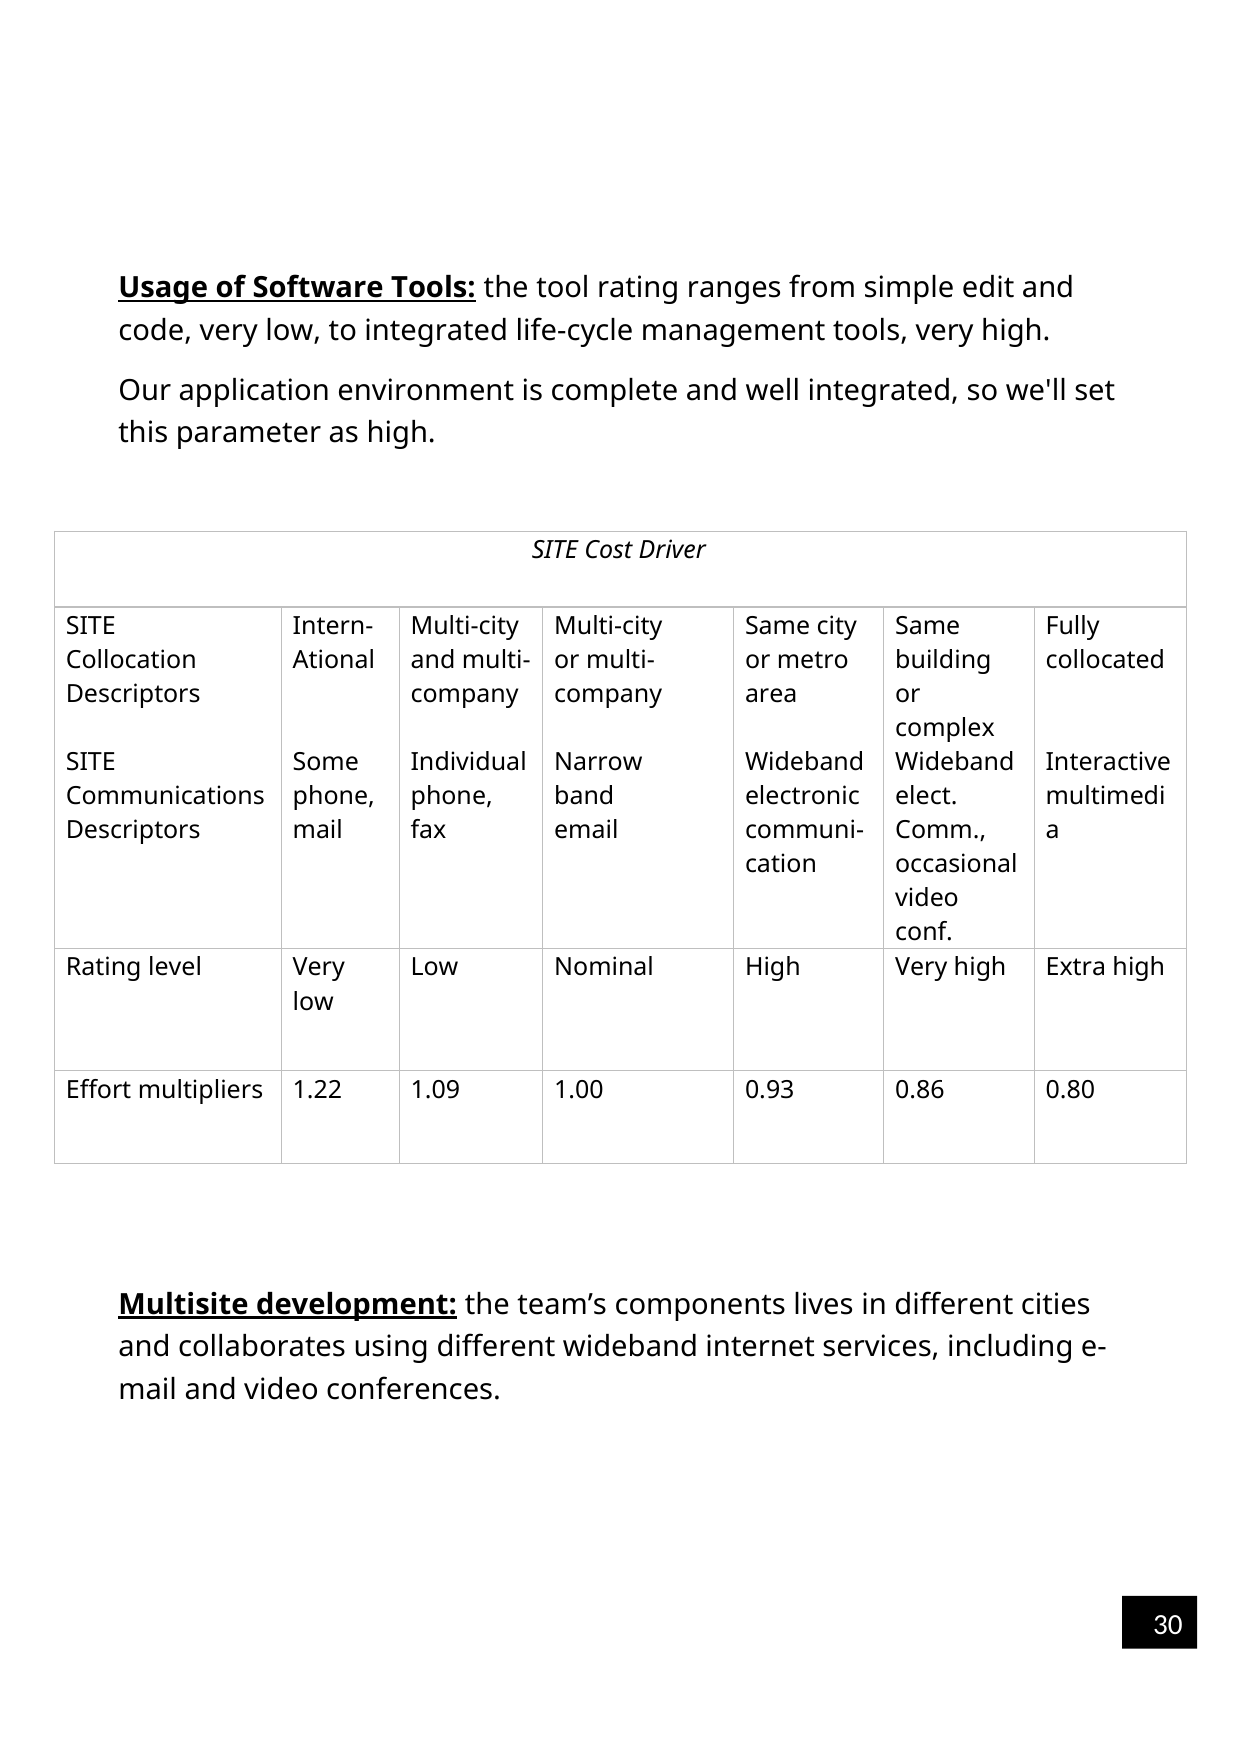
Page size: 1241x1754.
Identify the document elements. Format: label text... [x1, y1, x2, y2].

table_cell 1.22 [282, 1071, 399, 1163]
table_cell High [734, 949, 883, 1070]
table_cell SITE Collocation Descriptors SITE Communications Descriptors [55, 608, 281, 948]
table_cell 1.09 [400, 1071, 542, 1163]
table_cell Multi-city or multi- company Narrow band email [543, 608, 733, 948]
table_cell Effort multipliers [55, 1071, 281, 1163]
table_cell Fully collocated Interactive multimedia [1035, 608, 1186, 948]
table_cell 0.86 [884, 1071, 1034, 1163]
table_cell Same building or complex Wideband elect. Comm., occasional video conf. [884, 608, 1034, 948]
table_cell Low [400, 949, 542, 1070]
table_cell Rating level [55, 949, 281, 1070]
table_header SITE Cost Driver [55, 532, 1186, 606]
table_cell Very high [884, 949, 1034, 1070]
table_cell Nominal [543, 949, 733, 1070]
table_cell Intern- Ational Some phone, mail [282, 608, 399, 948]
text Our application environment is complete and well integrated, so we'll set this parameter as high. [118, 369, 1122, 451]
text Usage of Software Tools: the tool rating ranges from simple edit and code, very low, to integrated life-cycle management tools, very high. [118, 267, 1122, 349]
table_cell 0.93 [734, 1071, 883, 1163]
table_cell Same city or metro area Wideband electronic communi- cation [734, 608, 883, 948]
table_cell Very low [282, 949, 399, 1070]
table_cell 1.00 [543, 1071, 733, 1163]
table_cell 0.80 [1035, 1071, 1186, 1163]
table_cell Extra high [1035, 949, 1186, 1070]
table_cell Multi-city and multi- company Individual phone, fax [400, 608, 542, 948]
text Multisite development: the team’s components lives in different cities and collaborates using different wideband internet services, including e-mail and video conferences. [118, 1283, 1122, 1408]
